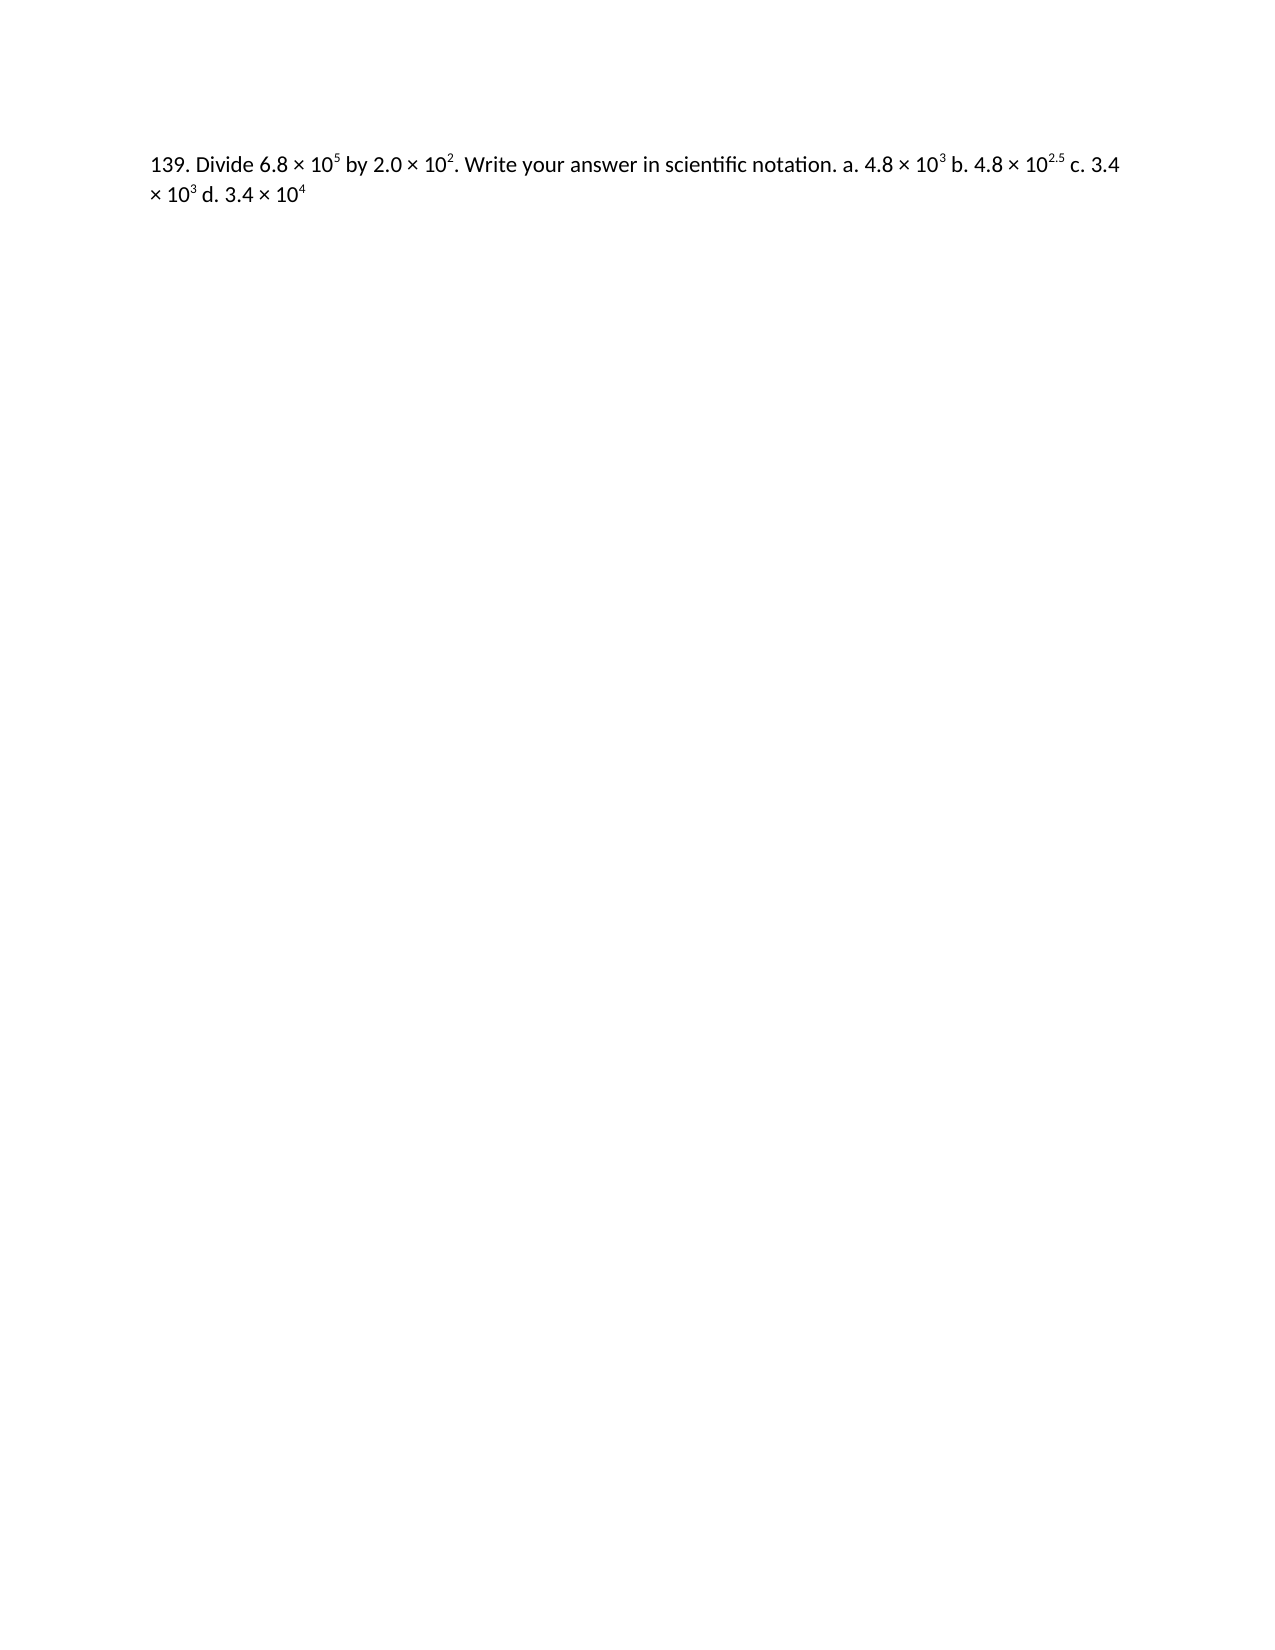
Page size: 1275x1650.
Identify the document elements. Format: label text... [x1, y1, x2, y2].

text 139. Divide 6.8 × 105 by 2.0 × 102. Write your answer in scientiﬁc notation. a. 4.8 × 103 b. 4.8 × 102.5 c. 3.4 × 103 d. 3.4 × 104 [150, 150, 1125, 208]
